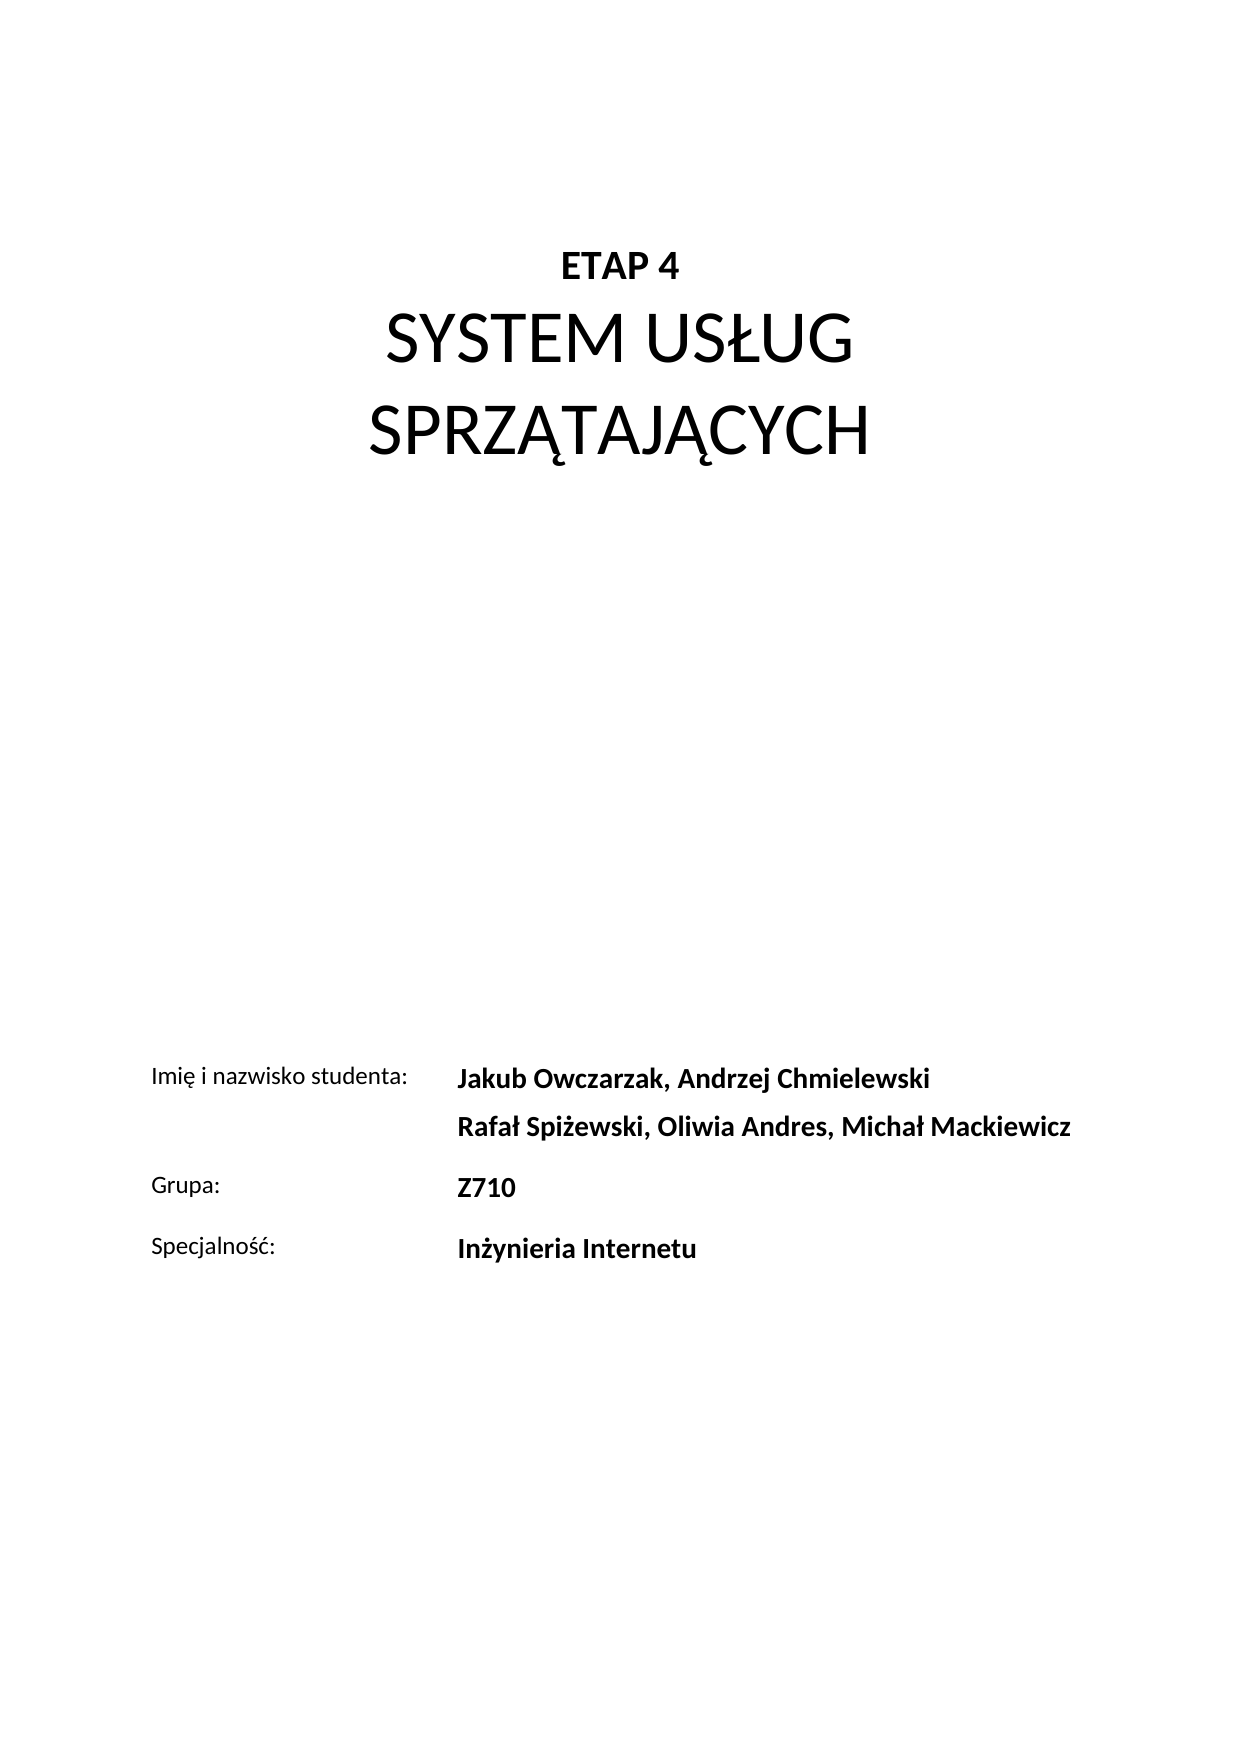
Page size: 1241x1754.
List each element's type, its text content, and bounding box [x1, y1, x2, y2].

table_header Imię i nazwisko studenta: [144, 1048, 450, 1157]
text ETAP 4 [148, 239, 1093, 290]
table_header Jakub Owczarzak, Andrzej Chmielewski Rafał Spiżewski, Oliwia Andres, Michał Mackiewicz [450, 1048, 1103, 1157]
table_cell Grupa: [144, 1157, 450, 1217]
table_cell Inżynieria Internetu [450, 1217, 1103, 1278]
text SYSTEM USŁUG SPRZĄTAJĄCYCH [148, 290, 1093, 473]
table_cell Specjalność: [144, 1217, 450, 1278]
table_cell Z710 [450, 1157, 1103, 1217]
